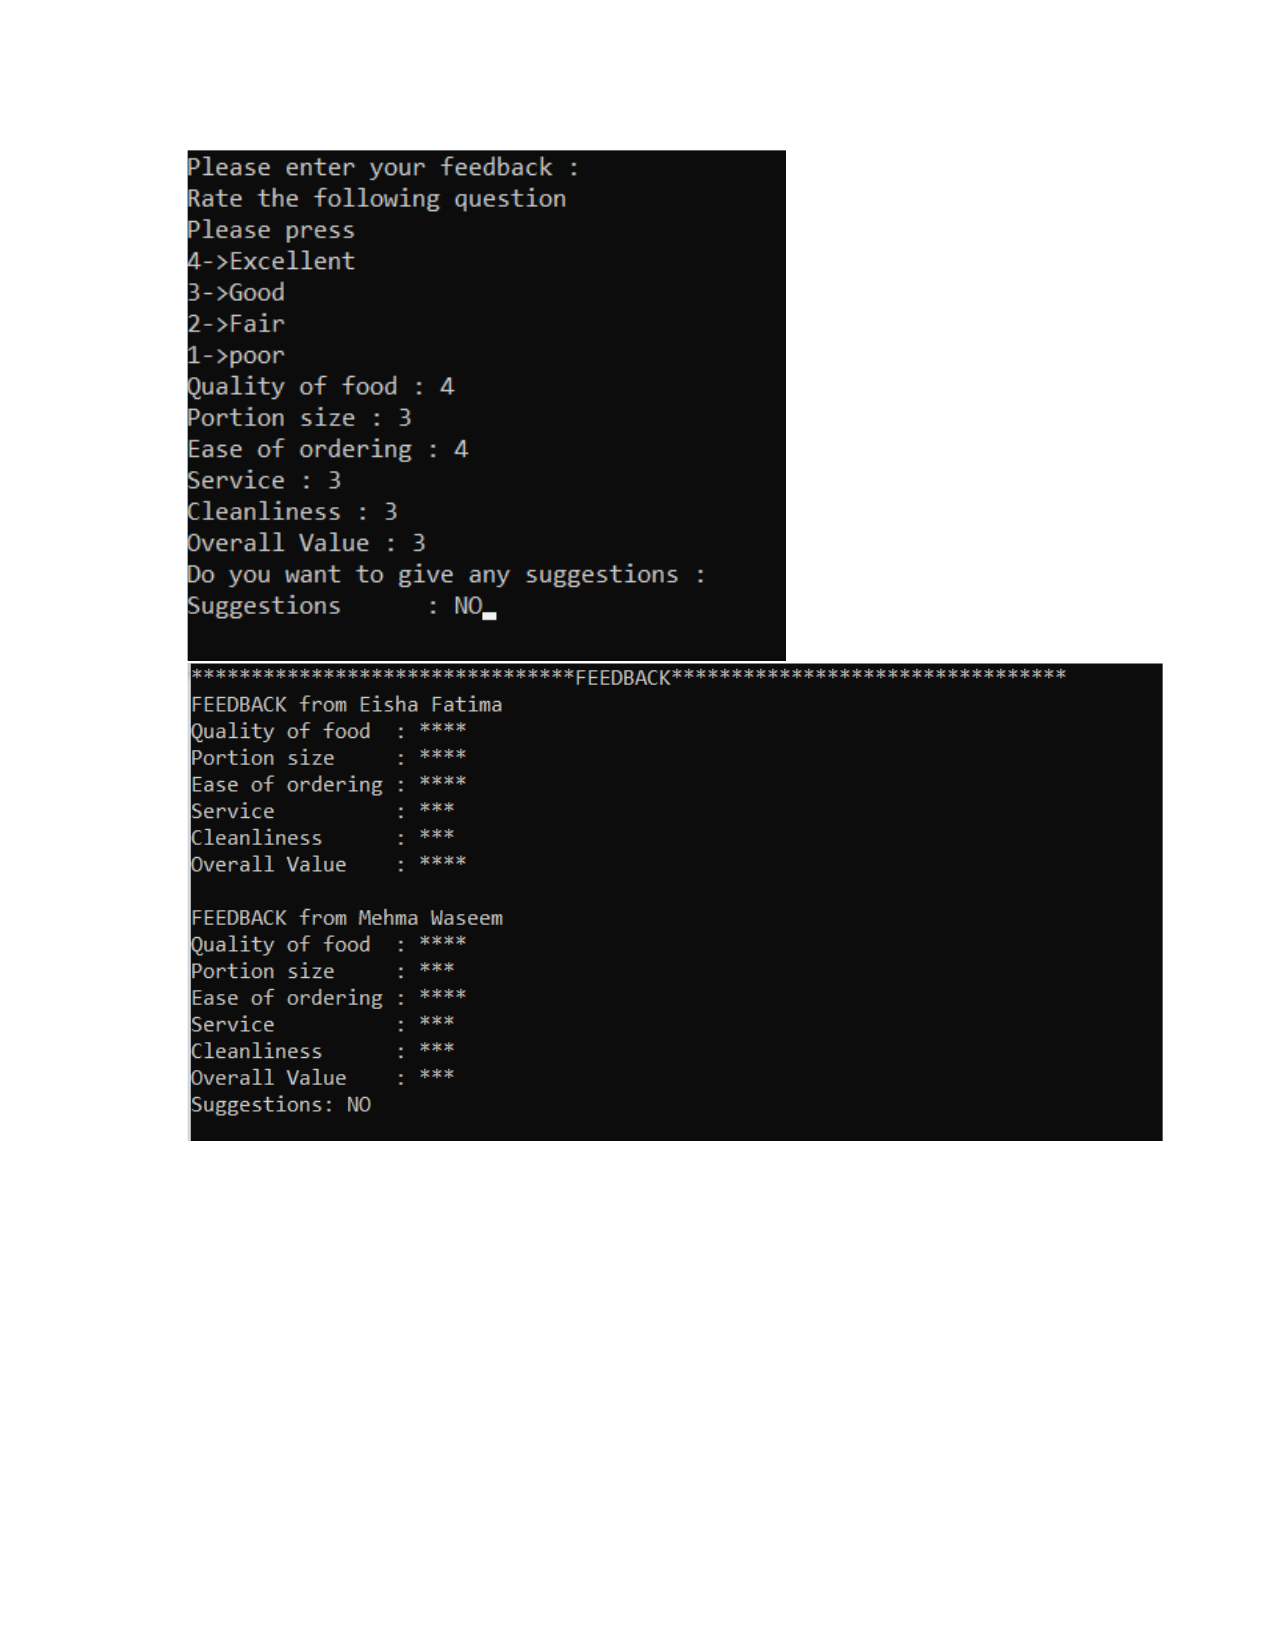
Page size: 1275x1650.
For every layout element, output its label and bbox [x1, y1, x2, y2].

picture [187, 150, 786, 661]
picture [187, 663, 1163, 1141]
